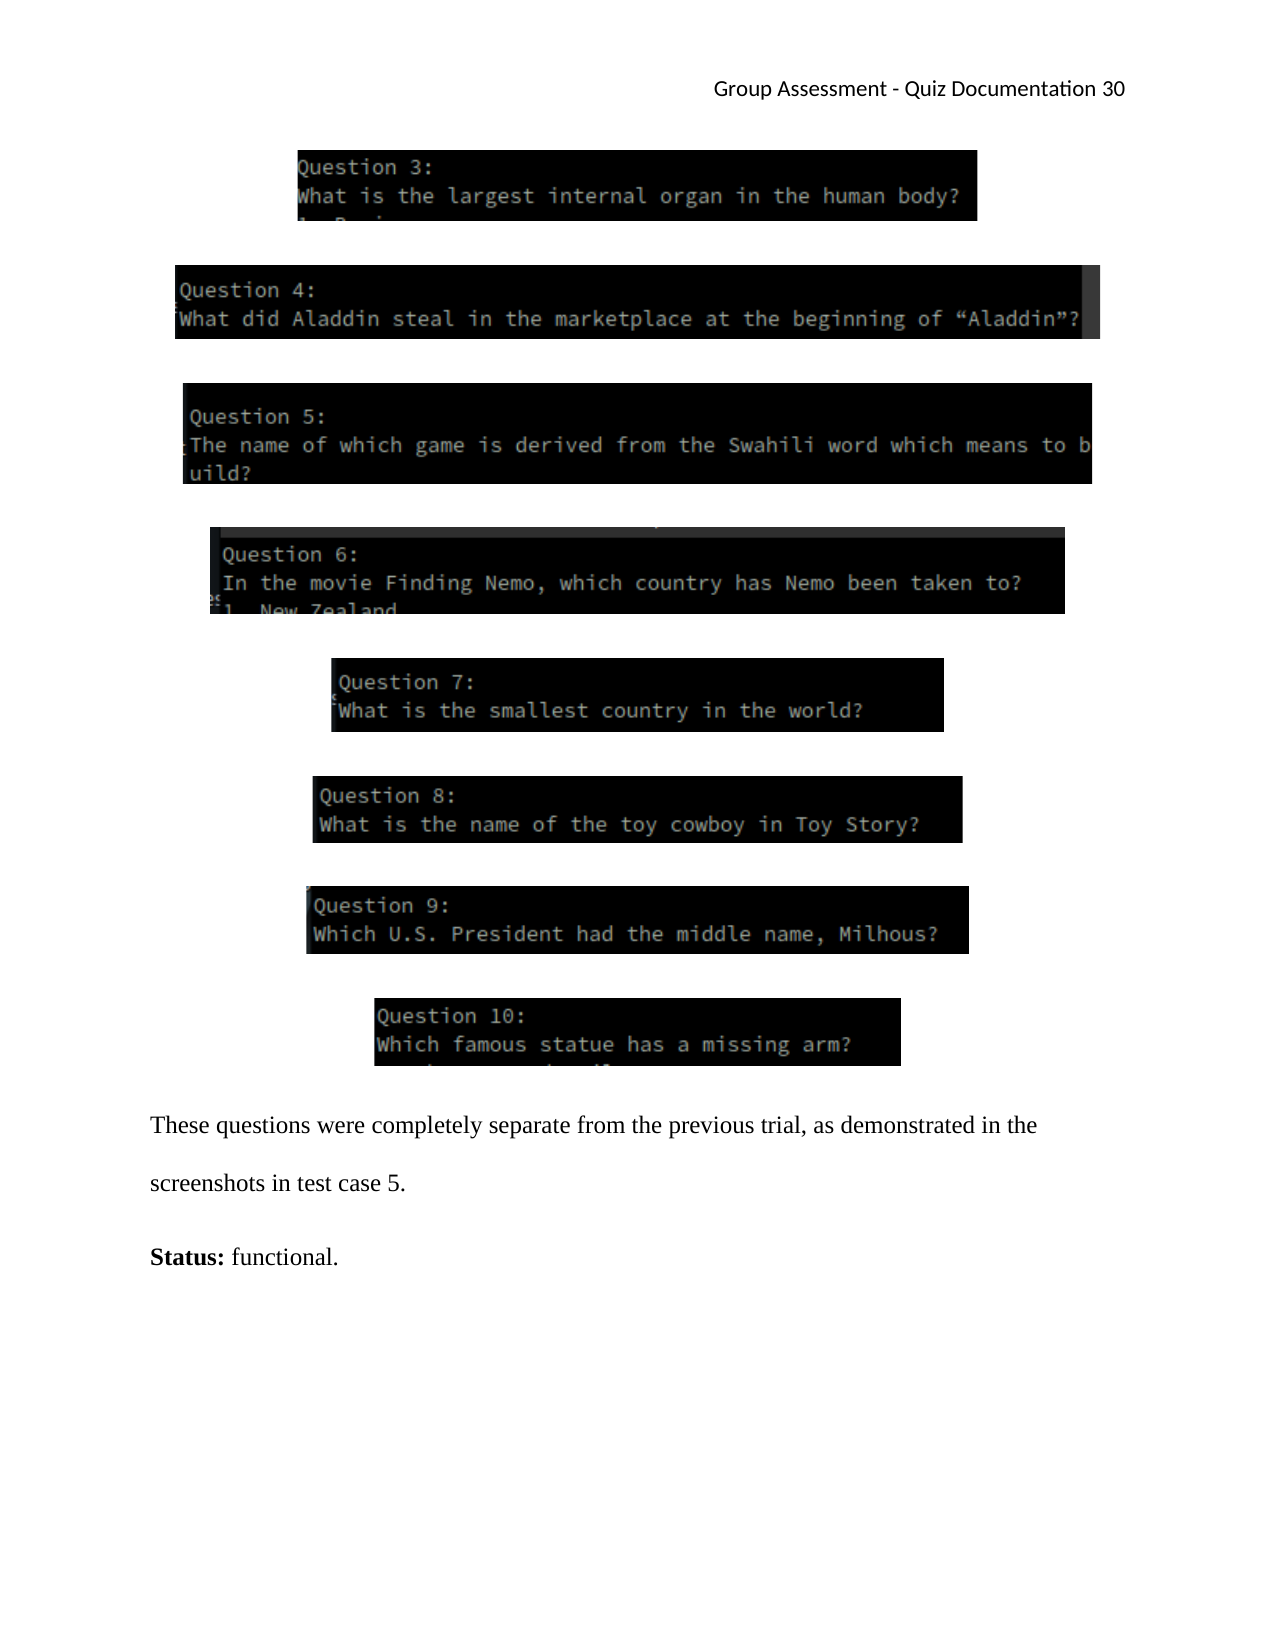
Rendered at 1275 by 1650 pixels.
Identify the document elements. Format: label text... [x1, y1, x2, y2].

picture [374, 998, 901, 1066]
picture [312, 776, 963, 843]
picture [331, 658, 944, 732]
picture [182, 383, 1093, 484]
picture [306, 886, 969, 954]
picture [210, 527, 1065, 614]
picture [175, 265, 1100, 339]
text These questions were completely separate from the previous trial, as demonstrated in the screenshots in test case 5. [150, 1111, 1125, 1197]
text Status: functional. [150, 1242, 1125, 1271]
picture [297, 150, 978, 221]
